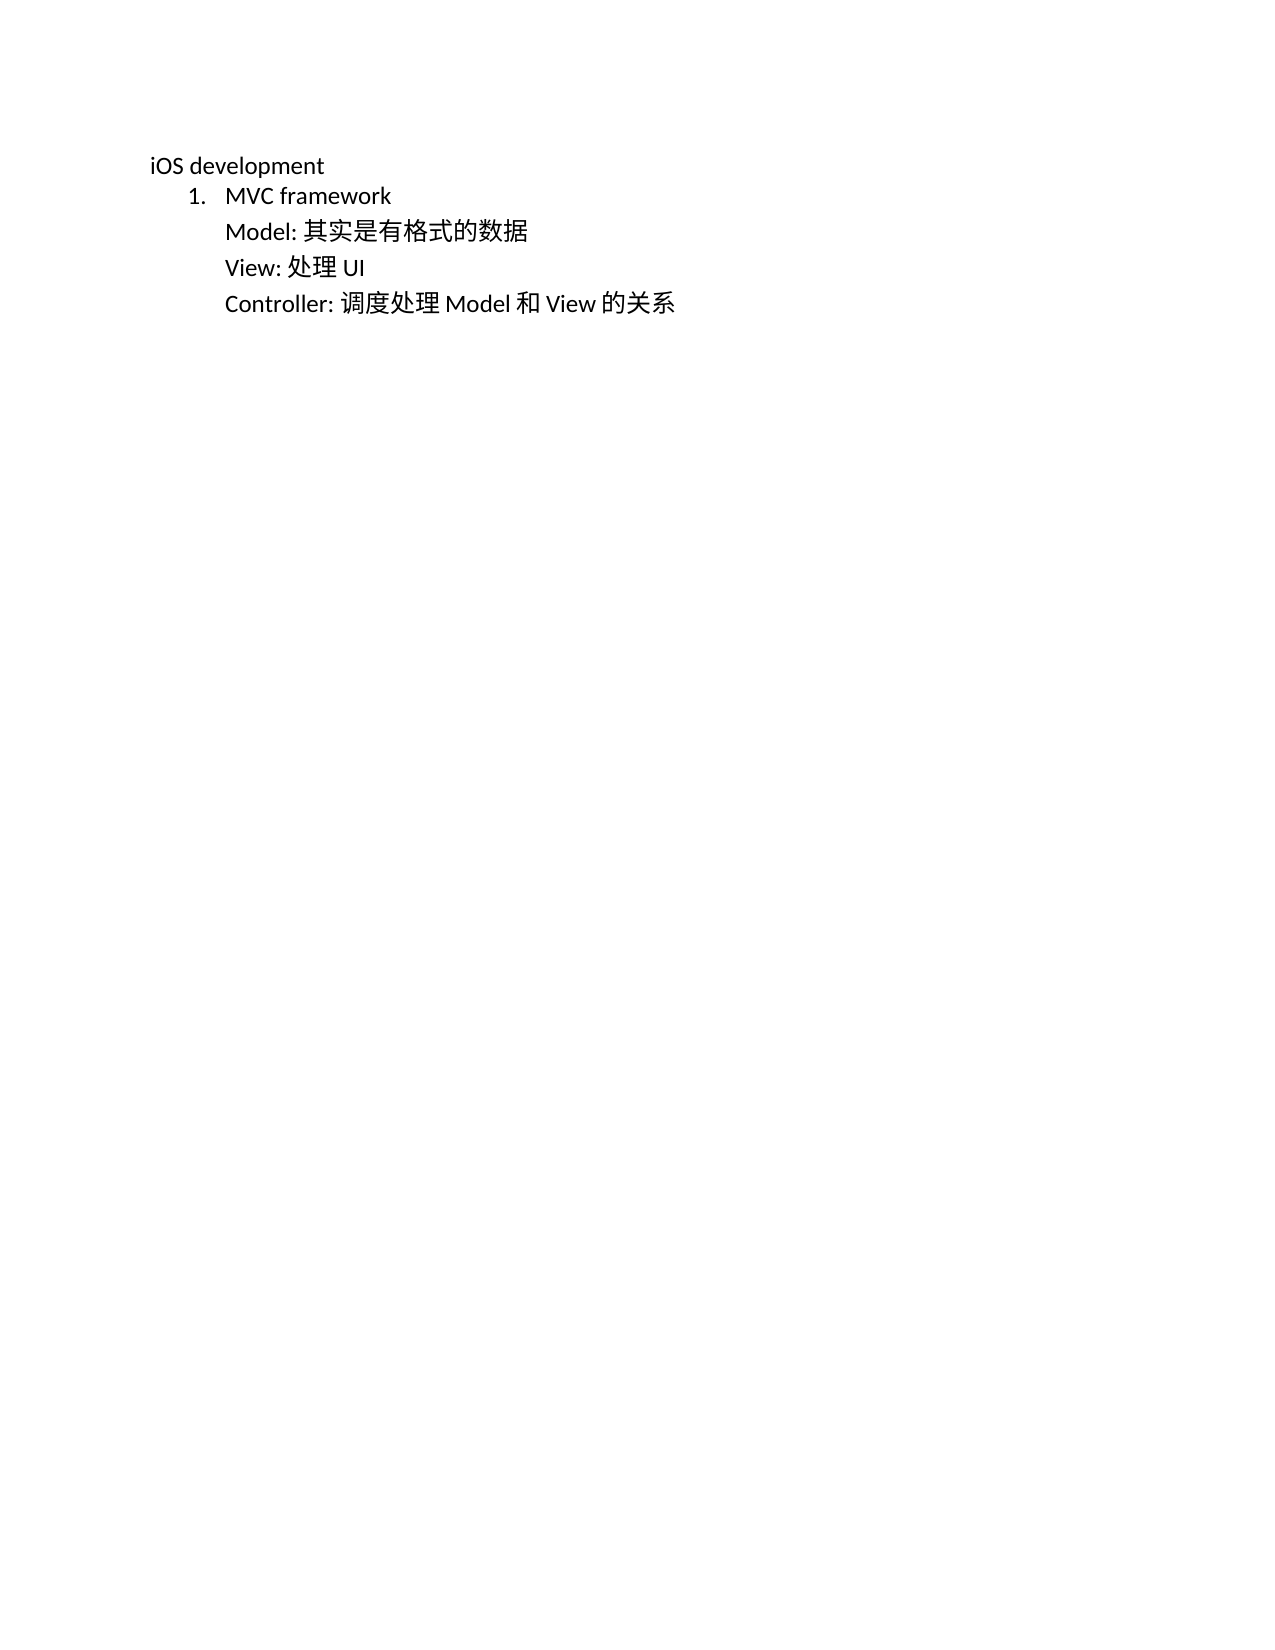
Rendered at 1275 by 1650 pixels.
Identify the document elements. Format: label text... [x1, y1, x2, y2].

list Controller: 调度处理Model和View的关系 [225, 283, 1125, 320]
text iOS development [150, 150, 1125, 181]
list View: 处理UI [225, 247, 1125, 283]
list MVC framework [187, 181, 1125, 211]
list Model: 其实是有格式的数据 [225, 211, 1125, 247]
